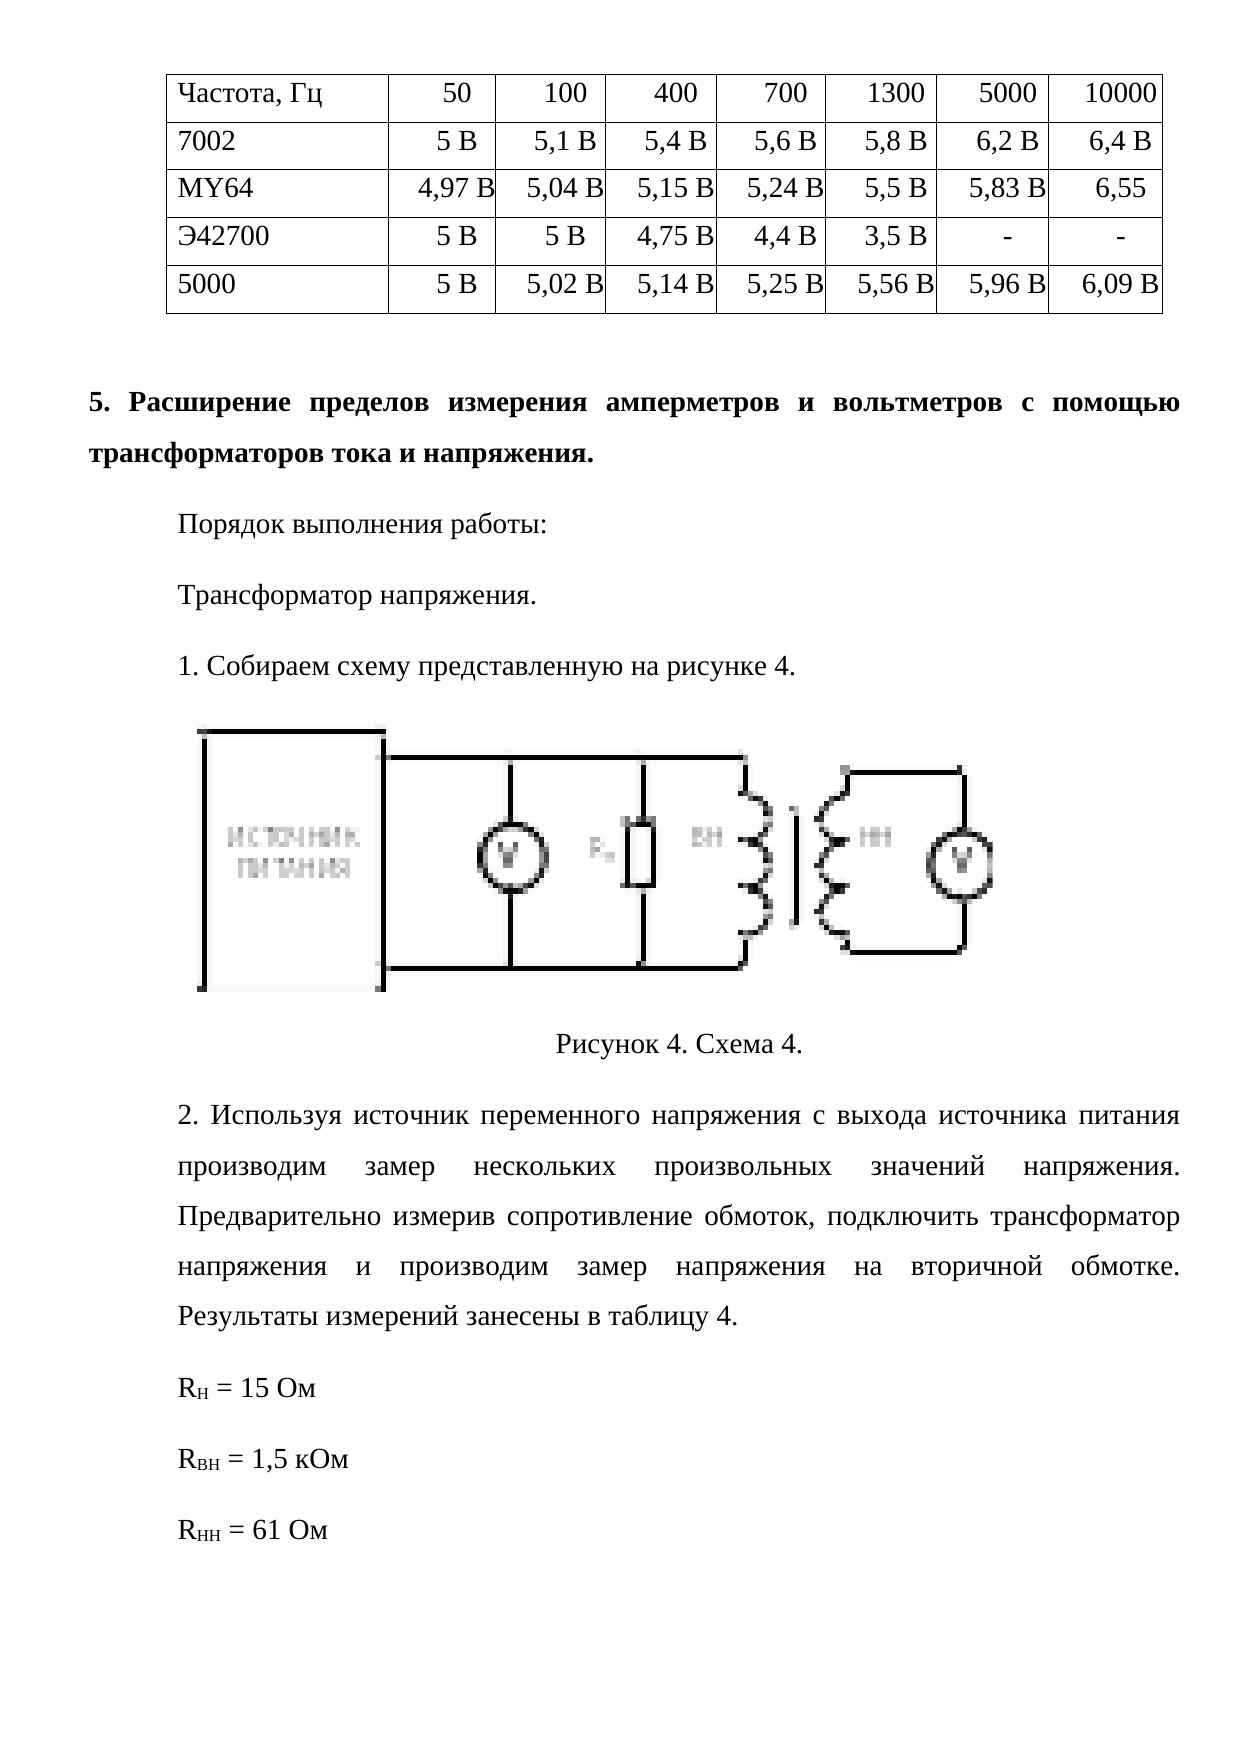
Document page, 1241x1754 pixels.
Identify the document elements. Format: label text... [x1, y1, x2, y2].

text Трансформатор напряжения. [177, 577, 1152, 611]
table_cell 6,2 В [937, 123, 1048, 169]
table_cell 5,1 В [496, 123, 605, 169]
table_cell 6,55 [1049, 170, 1162, 217]
table_cell 5,04 В [496, 170, 605, 217]
table_header 1300 [826, 75, 936, 122]
table_cell 5 В [496, 218, 605, 265]
table_cell 4,75 В [606, 218, 716, 265]
table_cell - [1049, 218, 1162, 265]
table_cell 7002 [167, 123, 388, 169]
table_header 700 [717, 75, 825, 122]
text 1. Собираем схему представленную на рисунке 4. [177, 648, 1181, 682]
table_cell 5,4 В [606, 123, 716, 169]
table_cell 5 В [389, 123, 495, 169]
table_cell 5,25 В [717, 266, 825, 312]
table_header 100 [496, 75, 605, 122]
text Порядок выполнения работы: [177, 506, 1152, 539]
table_cell 5,14 В [606, 266, 716, 312]
table_cell MY64 [167, 170, 388, 217]
table_cell 3,5 В [826, 218, 936, 265]
table_cell 5,8 В [826, 123, 936, 169]
text 5. Расширение пределов измерения амперметров и вольтметров с помощью трансформаторов тока и напряжения. [88, 384, 1181, 468]
text RНН = 61 Ом [177, 1512, 1181, 1546]
table_header Частота, Гц [167, 75, 388, 122]
table_header 5000 [937, 75, 1048, 122]
table_cell 5,56 В [826, 266, 936, 312]
table_header 400 [606, 75, 716, 122]
table_cell 5,02 В [496, 266, 605, 312]
table_cell Э42700 [167, 218, 388, 265]
table_cell 6,09 В [1049, 266, 1162, 312]
table_cell 5 В [389, 266, 495, 312]
text RН = 15 Ом [177, 1370, 1181, 1403]
table_header 50 [389, 75, 495, 122]
table_header 10000 [1049, 75, 1162, 122]
text 2. Используя источник переменного напряжения с выхода источника питания производим замер нескольких произвольных значений напряжения. Предварительно измерив сопротивление обмоток, подключить трансформатор напряжения и производим замер напряжения на вторичной обмотке. Результаты измерений занесены в таблицу 4. [177, 1097, 1181, 1332]
text Рисунок 4. Схема 4. [177, 1026, 1181, 1060]
table_cell - [937, 218, 1048, 265]
table_cell 5 В [389, 218, 495, 265]
table_cell 5000 [167, 266, 388, 312]
table_cell 5,24 В [717, 170, 825, 217]
table_cell 5,96 В [937, 266, 1048, 312]
table_cell 5,5 В [826, 170, 936, 217]
table_cell 6,4 В [1049, 123, 1162, 169]
table_cell 4,4 В [717, 218, 825, 265]
table_cell 5,6 В [717, 123, 825, 169]
table_cell 5,83 В [937, 170, 1048, 217]
table_cell 5,15 В [606, 170, 716, 217]
text RВН = 1,5 кОм [177, 1441, 1181, 1474]
table_cell 4,97 В [389, 170, 495, 217]
